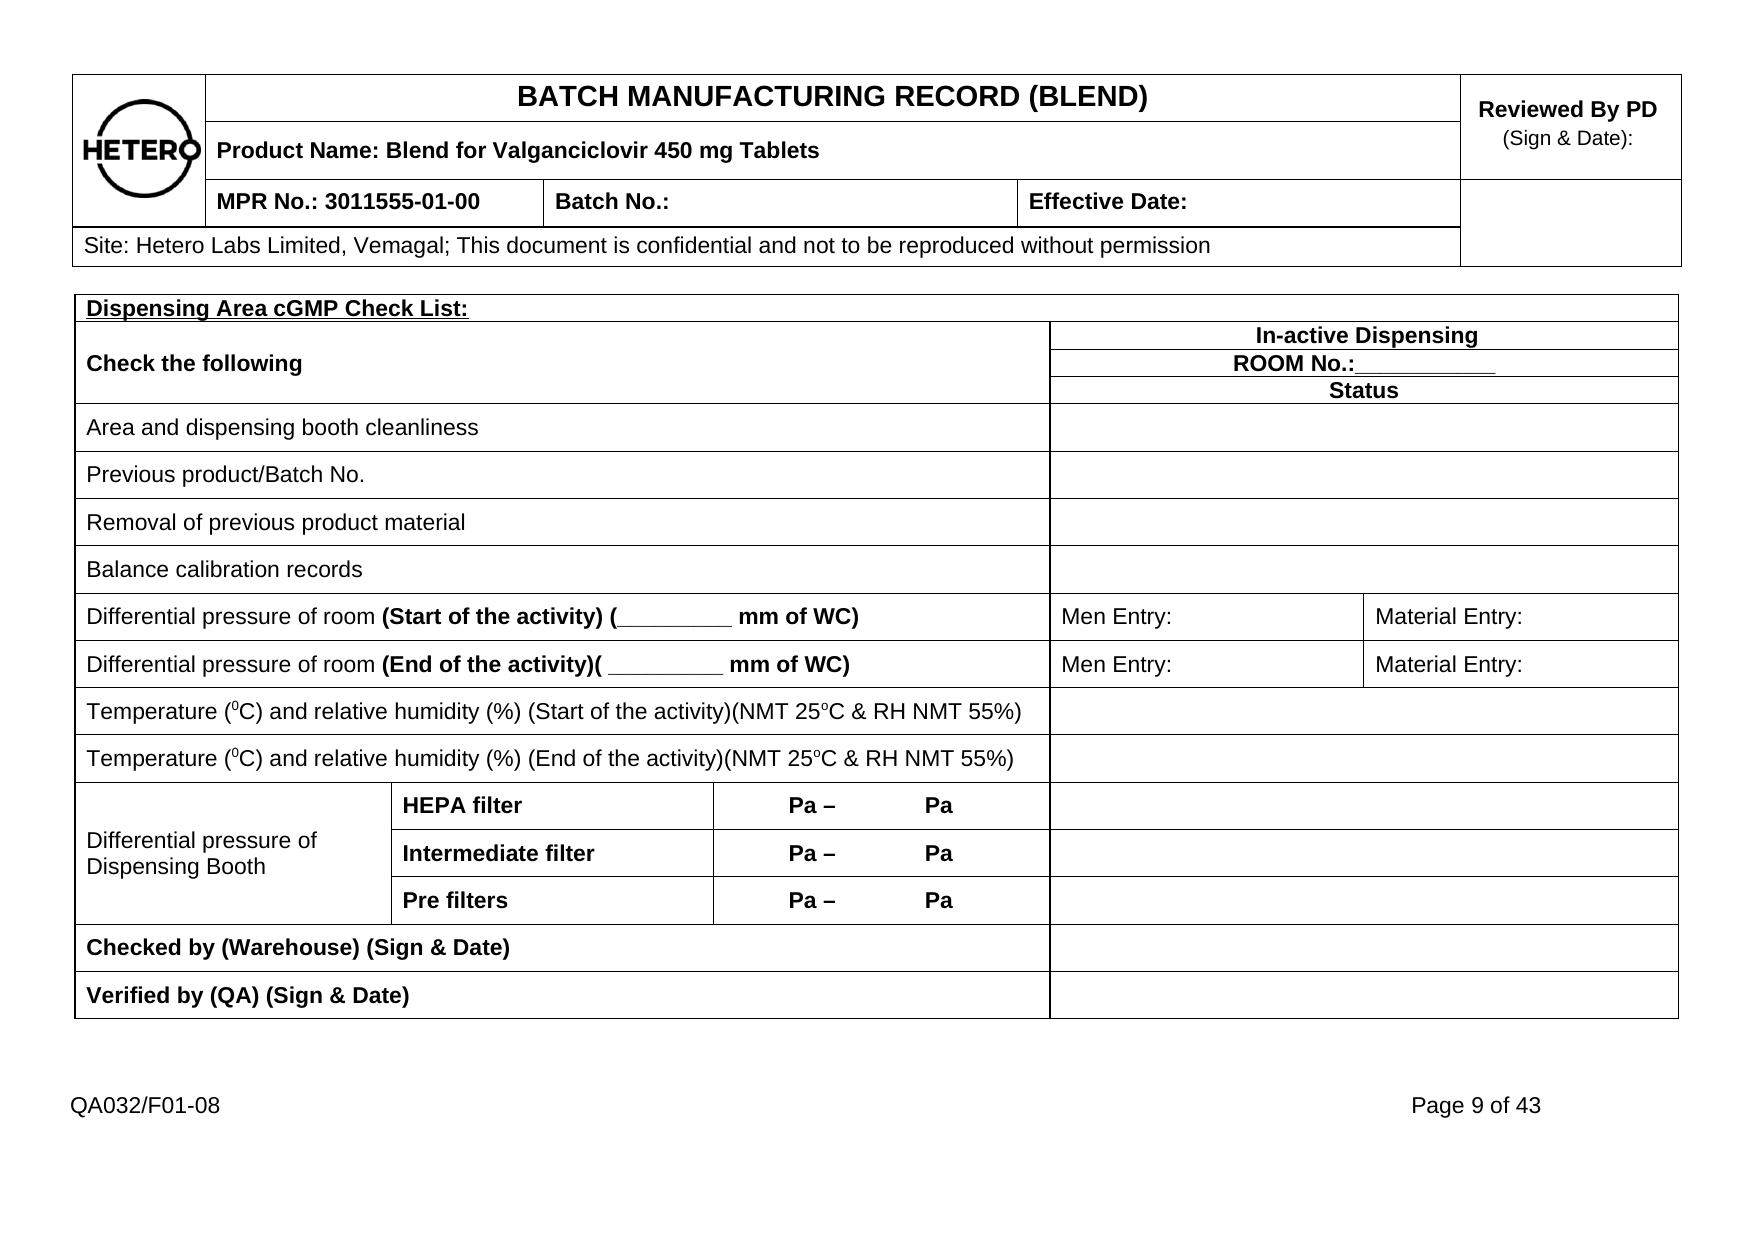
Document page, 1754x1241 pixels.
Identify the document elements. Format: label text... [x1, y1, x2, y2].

table_cell [1051, 735, 1678, 782]
table_cell Checked by (Warehouse) (Sign & Date) [76, 925, 1049, 971]
table_cell In-active Dispensing [1051, 322, 1678, 348]
table_cell Differential pressure of Dispensing Booth [76, 783, 391, 923]
table_cell Temperature (0C) and relative humidity (%) (Start of the activity)(NMT 25oC & RH NMT 55%) [76, 688, 1049, 734]
table_cell HEPA filter [392, 783, 713, 829]
table_cell Men Entry: [1051, 641, 1363, 687]
table_cell [1051, 404, 1678, 451]
table_cell Intermediate filter [392, 830, 713, 876]
table_cell Differential pressure of room (End of the activity)( _________ mm of WC) [76, 641, 1049, 687]
table_cell Removal of previous product material [76, 499, 1049, 545]
table_cell [1051, 877, 1678, 923]
table_cell Pa – Pa [714, 830, 1049, 876]
table_cell [1051, 688, 1678, 734]
table_cell [1051, 546, 1678, 592]
table_cell ROOM No.:___________ [1051, 350, 1678, 376]
table_cell [1051, 783, 1678, 829]
table_cell [1051, 925, 1678, 971]
table_header Dispensing Area cGMP Check List: [76, 295, 1678, 321]
table_cell Material Entry: [1364, 641, 1678, 687]
table_cell Status [1051, 377, 1678, 403]
table_cell [1051, 830, 1678, 876]
table_cell Verified by (QA) (Sign & Date) [76, 972, 1049, 1018]
table_cell Pa – Pa [714, 783, 1049, 829]
table_cell Pre filters [392, 877, 713, 923]
table_cell Pa – Pa [714, 877, 1049, 923]
picture [83, 99, 201, 198]
table_cell Area and dispensing booth cleanliness [76, 404, 1049, 451]
table_cell Balance calibration records [76, 546, 1049, 592]
table_cell Differential pressure of room (Start of the activity) (_________ mm of WC) [76, 594, 1049, 640]
table_cell [1051, 972, 1678, 1018]
table_cell Check the following [76, 322, 1049, 403]
table_cell Previous product/Batch No. [76, 452, 1049, 498]
table_cell Temperature (0C) and relative humidity (%) (End of the activity)(NMT 25oC & RH NMT 55%) [76, 735, 1049, 782]
table_cell Material Entry: [1364, 594, 1678, 640]
table_cell Men Entry: [1051, 594, 1363, 640]
table_cell [1051, 499, 1678, 545]
table_cell [1051, 452, 1678, 498]
